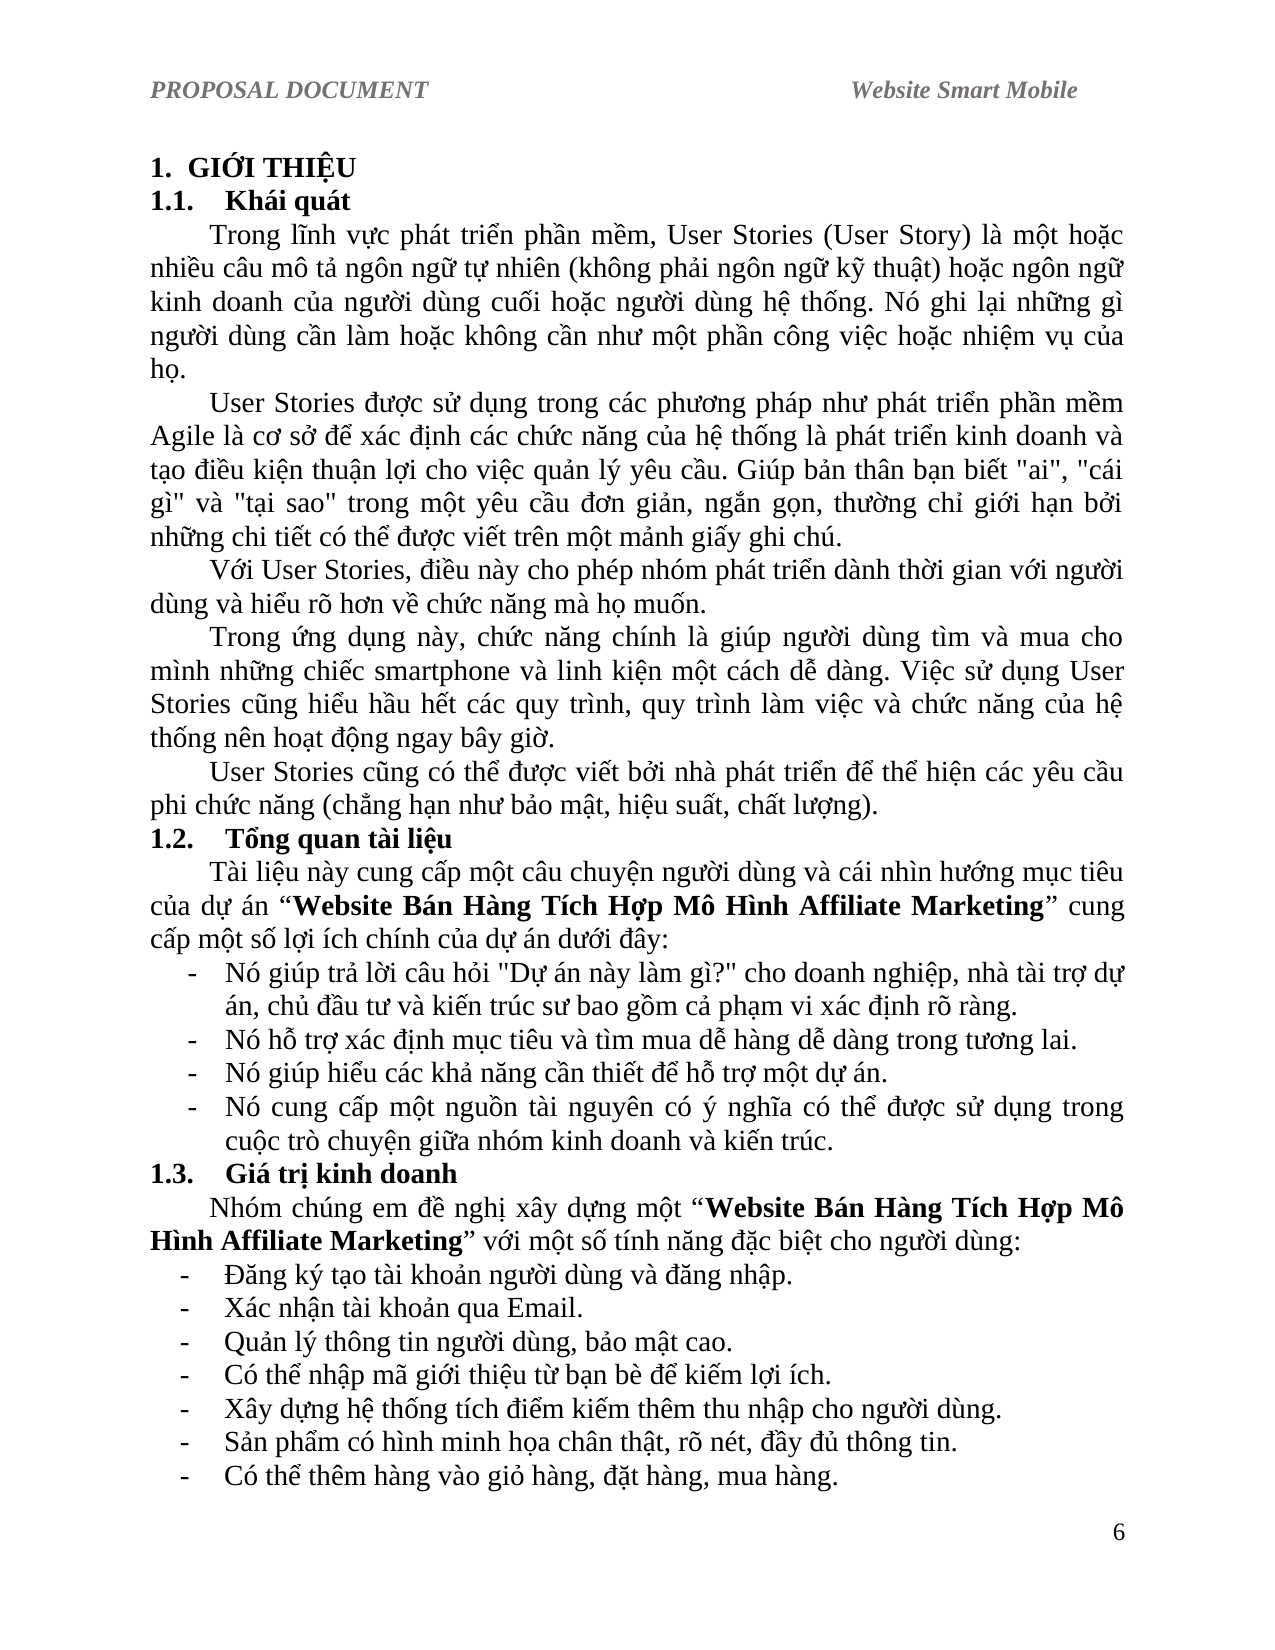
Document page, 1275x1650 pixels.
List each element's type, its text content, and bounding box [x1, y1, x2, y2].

list Nó giúp hiểu các khả năng cần thiết để hỗ trợ một dự án. [187, 1056, 1125, 1089]
list Đăng ký tạo tài khoản người dùng và đăng nhập. [179, 1257, 1125, 1290]
list Xây dựng hệ thống tích điểm kiếm thêm thu nhập cho người dùng. [179, 1391, 1125, 1424]
text Với User Stories, điều này cho phép nhóm phát triển dành thời gian với người dùng và hiểu rõ hơn về chức năng mà họ muốn. [150, 552, 1125, 619]
list Quản lý thông tin người dùng, bảo mật cao. [179, 1324, 1125, 1357]
list Có thể thêm hàng vào giỏ hàng, đặt hàng, mua hàng. [179, 1458, 1125, 1492]
list Nó hỗ trợ xác định mục tiêu và tìm mua dễ hàng dễ dàng trong tương lai. [187, 1022, 1125, 1056]
list Có thể nhập mã giới thiệu từ bạn bè để kiếm lợi ích. [179, 1357, 1125, 1391]
list Nó giúp trả lời câu hỏi "Dự án này làm gì?" cho doanh nghiệp, nhà tài trợ dự án, chủ đầu tư và kiến trúc sư bao gồm cả phạm vi xác định rõ ràng. [187, 955, 1125, 1022]
text Trong lĩnh vực phát triển phần mềm, User Stories (User Story) là một hoặc nhiều câu mô tả ngôn ngữ tự nhiên (không phải ngôn ngữ kỹ thuật) hoặc ngôn ngữ kinh doanh của người dùng cuối hoặc người dùng hệ thống. Nó ghi lại những gì người dùng cần làm hoặc không cần như một phần công việc hoặc nhiệm vụ của họ. [150, 217, 1125, 385]
list Tổng quan tài liệu [150, 821, 1125, 854]
text Nhóm chúng em đề nghị xây dựng một “Website Bán Hàng Tích Hợp Mô Hình Affiliate Marketing” với một số tính năng đặc biệt cho người dùng: [150, 1190, 1125, 1257]
list Sản phẩm có hình minh họa chân thật, rõ nét, đầy đủ thông tin. [179, 1424, 1125, 1458]
text Tài liệu này cung cấp một câu chuyện người dùng và cái nhìn hướng mục tiêu của dự án “Website Bán Hàng Tích Hợp Mô Hình Affiliate Marketing” cung cấp một số lợi ích chính của dự án dưới đây: [150, 854, 1125, 955]
list Nó cung cấp một nguồn tài nguyên có ý nghĩa có thể được sử dụng trong cuộc trò chuyện giữa nhóm kinh doanh và kiến trúc. [187, 1089, 1125, 1156]
list GIỚI THIỆU [150, 150, 1125, 183]
text User Stories được sử dụng trong các phương pháp như phát triển phần mềm Agile là cơ sở để xác định các chức năng của hệ thống là phát triển kinh doanh và tạo điều kiện thuận lợi cho việc quản lý yêu cầu. Giúp bản thân bạn biết "ai", "cái gì" và "tại sao" trong một yêu cầu đơn giản, ngắn gọn, thường chỉ giới hạn bởi những chi tiết có thể được viết trên một mảnh giấy ghi chú. [150, 385, 1125, 552]
text User Stories cũng có thể được viết bởi nhà phát triển để thể hiện các yêu cầu phi chức năng (chẳng hạn như bảo mật, hiệu suất, chất lượng). [150, 754, 1125, 821]
list Xác nhận tài khoản qua Email. [179, 1290, 1125, 1324]
list Khái quát [150, 183, 1125, 217]
text Trong ứng dụng này, chức năng chính là giúp người dùng tìm và mua cho mình những chiếc smartphone và linh kiện một cách dễ dàng. Việc sử dụng User Stories cũng hiểu hầu hết các quy trình, quy trình làm việc và chức năng của hệ thống nên hoạt động ngay bây giờ. [150, 619, 1125, 754]
list Giá trị kinh doanh [150, 1156, 1125, 1190]
